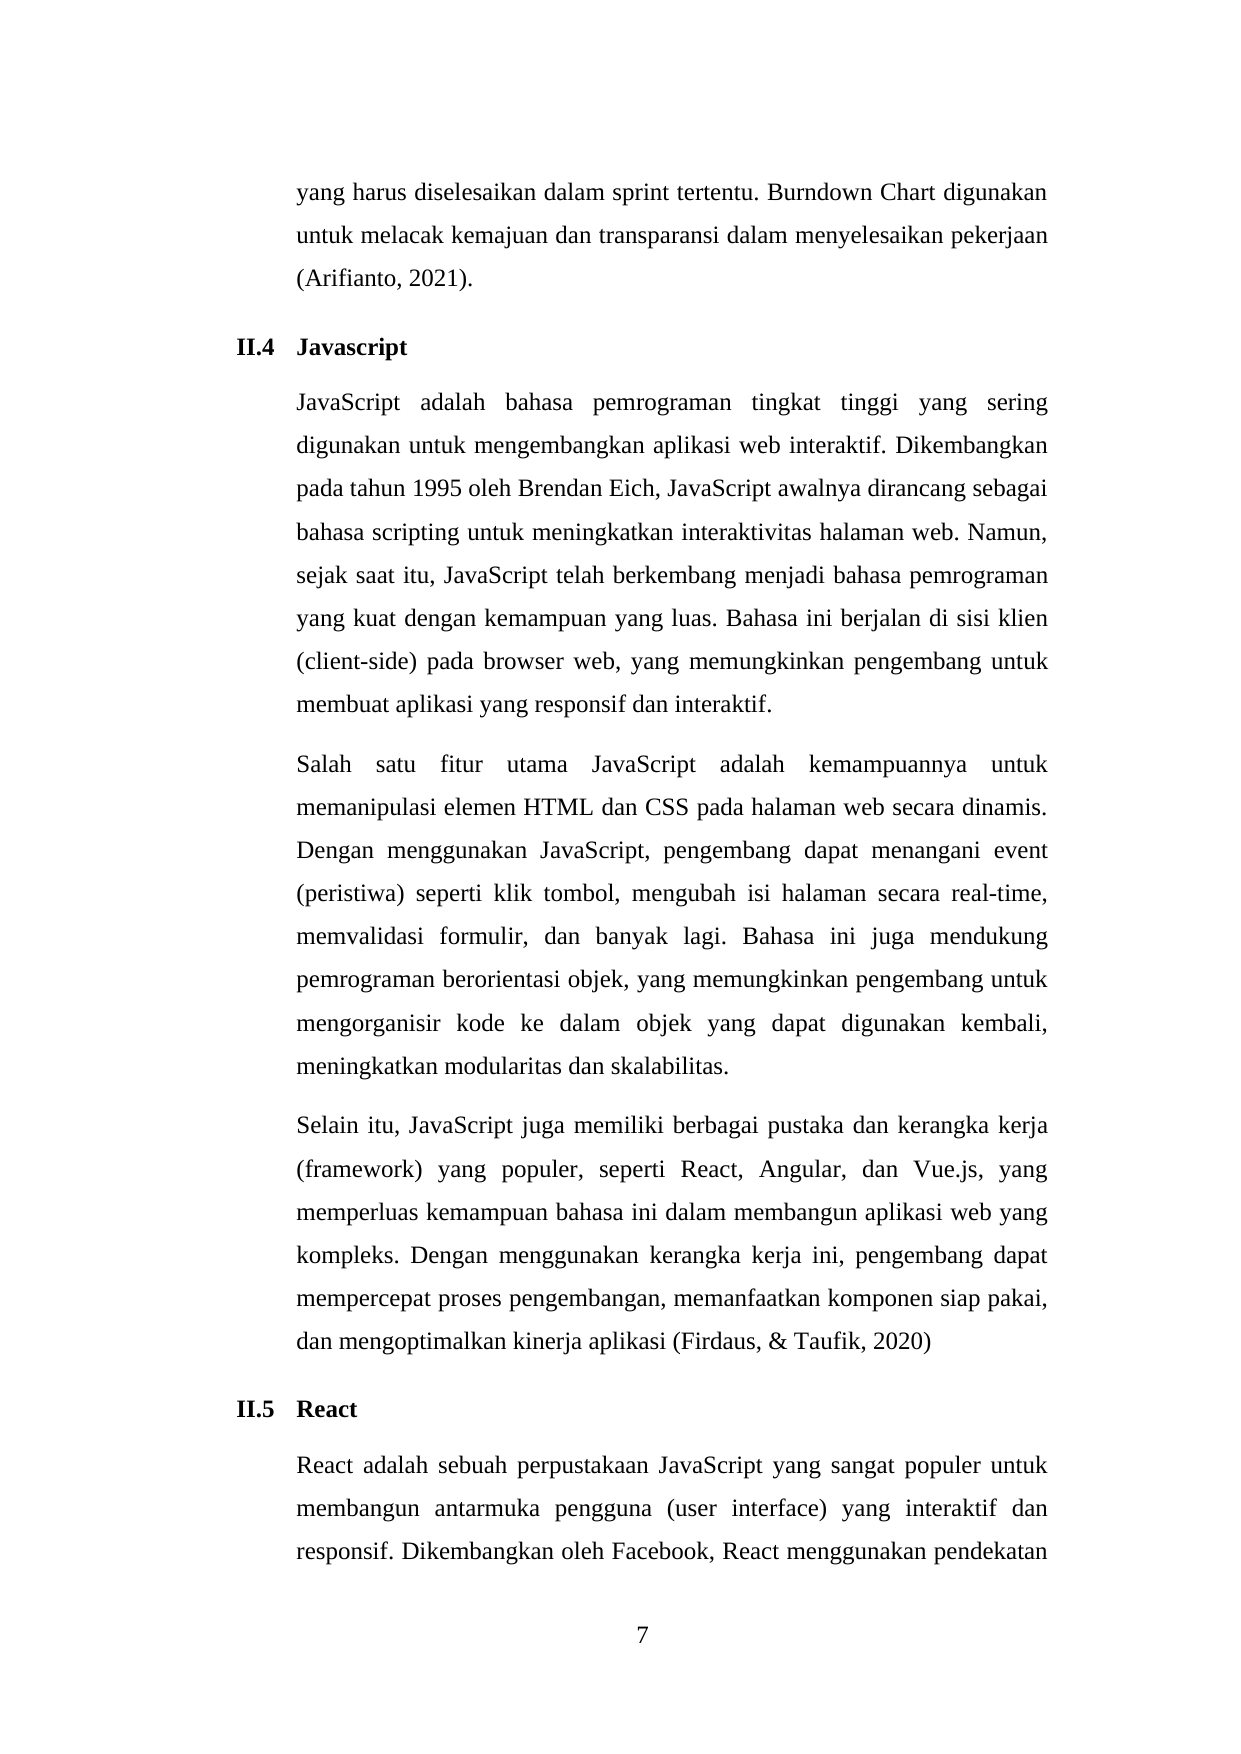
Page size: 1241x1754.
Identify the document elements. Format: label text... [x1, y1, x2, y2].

subtitle Javascript [236, 332, 1048, 360]
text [296, 177, 1048, 292]
text JavaScript adalah bahasa pemrograman tingkat tinggi yang sering digunakan untuk mengembangkan aplikasi web interaktif. Dikembangkan pada tahun 1995 oleh Brendan Eich, JavaScript awalnya dirancang sebagai bahasa scripting untuk meningkatkan interaktivitas halaman web. Namun, sejak saat itu, JavaScript telah berkembang menjadi bahasa pemrograman yang kuat dengan kemampuan yang luas. Bahasa ini berjalan di sisi klien (client-side) pada browser web, yang memungkinkan pengembang untuk membuat aplikasi yang responsif dan interaktif. [296, 387, 1048, 718]
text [296, 1450, 1048, 1565]
text Selain itu, JavaScript juga memiliki berbagai pustaka dan kerangka kerja (framework) yang populer, seperti React, Angular, dan Vue.js, yang memperluas kemampuan bahasa ini dalam membangun aplikasi web yang kompleks. Dengan menggunakan kerangka kerja ini, pengembang dapat mempercepat proses pengembangan, memanfaatkan komponen siap pakai, dan mengoptimalkan kinerja aplikasi (Firdaus, & Taufik, 2020) [296, 1111, 1048, 1355]
subtitle React [236, 1394, 1048, 1423]
text Salah satu fitur utama JavaScript adalah kemampuannya untuk memanipulasi elemen HTML dan CSS pada halaman web secara dinamis. Dengan menggunakan JavaScript, pengembang dapat menangani event (peristiwa) seperti klik tombol, mengubah isi halaman secara real-time, memvalidasi formulir, dan banyak lagi. Bahasa ini juga mendukung pemrograman berorientasi objek, yang memungkinkan pengembang untuk mengorganisir kode ke dalam objek yang dapat digunakan kembali, meningkatkan modularitas dan skalabilitas. [296, 749, 1048, 1079]
